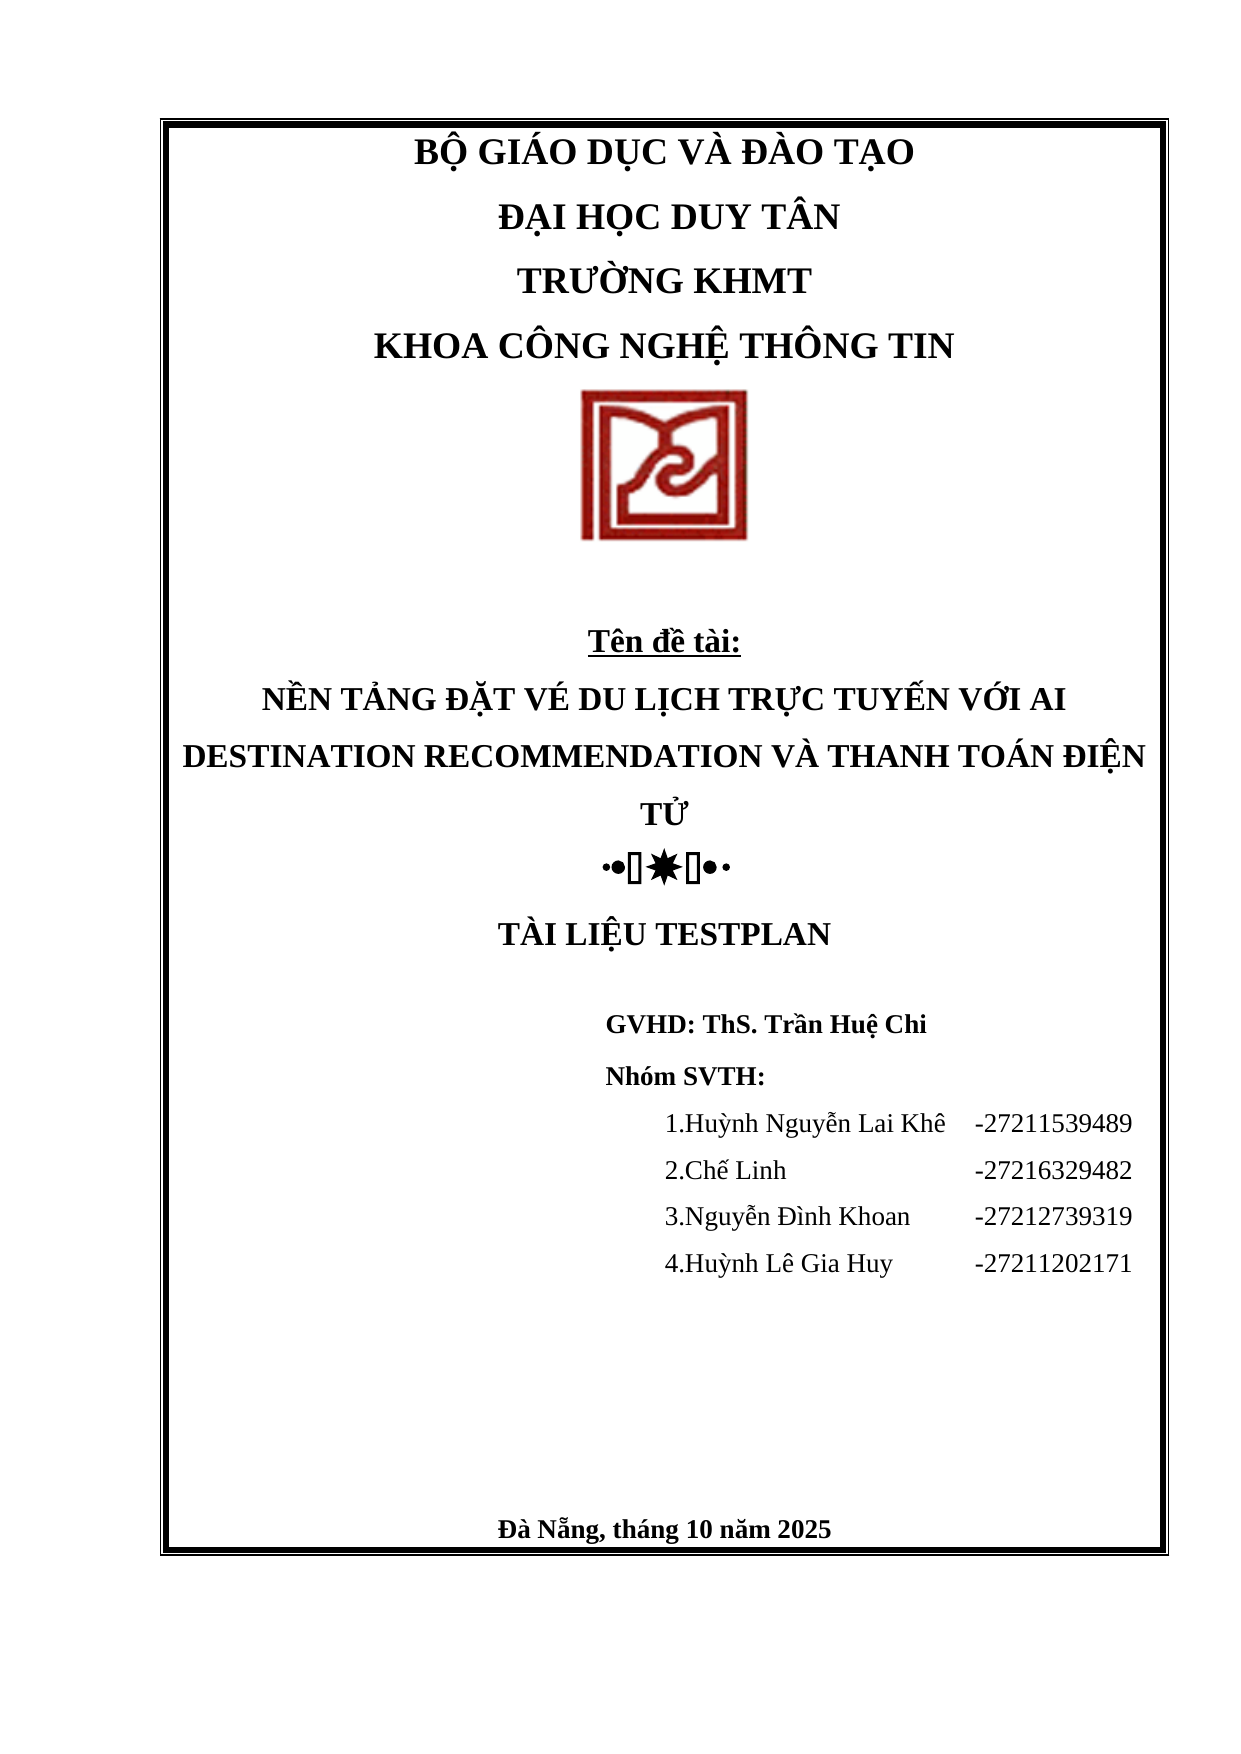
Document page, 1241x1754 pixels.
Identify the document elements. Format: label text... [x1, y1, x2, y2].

text GVHD: ThS. Trần Huệ Chi [169, 996, 1160, 1039]
text 4.Huỳnh Lê Gia Huy -27211202171 [169, 1236, 1160, 1278]
text KHOA CÔNG NGHỆ THÔNG TIN [169, 312, 1160, 367]
text ĐẠI HỌC DUY TÂN [169, 183, 1160, 237]
text BỘ GIÁO DỤC VÀ ĐÀO TẠO [169, 128, 1160, 173]
text TRƯỜNG KHMT [169, 247, 1160, 302]
text 2.Chế Linh -27216329482 [169, 1142, 1160, 1185]
text Tên đề tài: [169, 610, 1160, 660]
text Nhóm SVTH: [169, 1049, 1160, 1092]
text 3.Nguyễn Đình Khoan -27212739319 [169, 1189, 1160, 1232]
picture [579, 388, 750, 543]
text Đà Nẵng, tháng 10 năm 2025 [169, 1502, 1160, 1547]
text 1.Huỳnh Nguyễn Lai Khê -27211539489 [169, 1096, 1160, 1138]
text NỀN TẢNG ĐẶT VÉ DU LỊCH TRỰC TUYẾN VỚI AI DESTINATION RECOMMENDATION VÀ THANH TOÁN ĐIỆN TỬ [169, 668, 1160, 832]
text TÀI LIỆU TESTPLAN [169, 903, 1160, 952]
